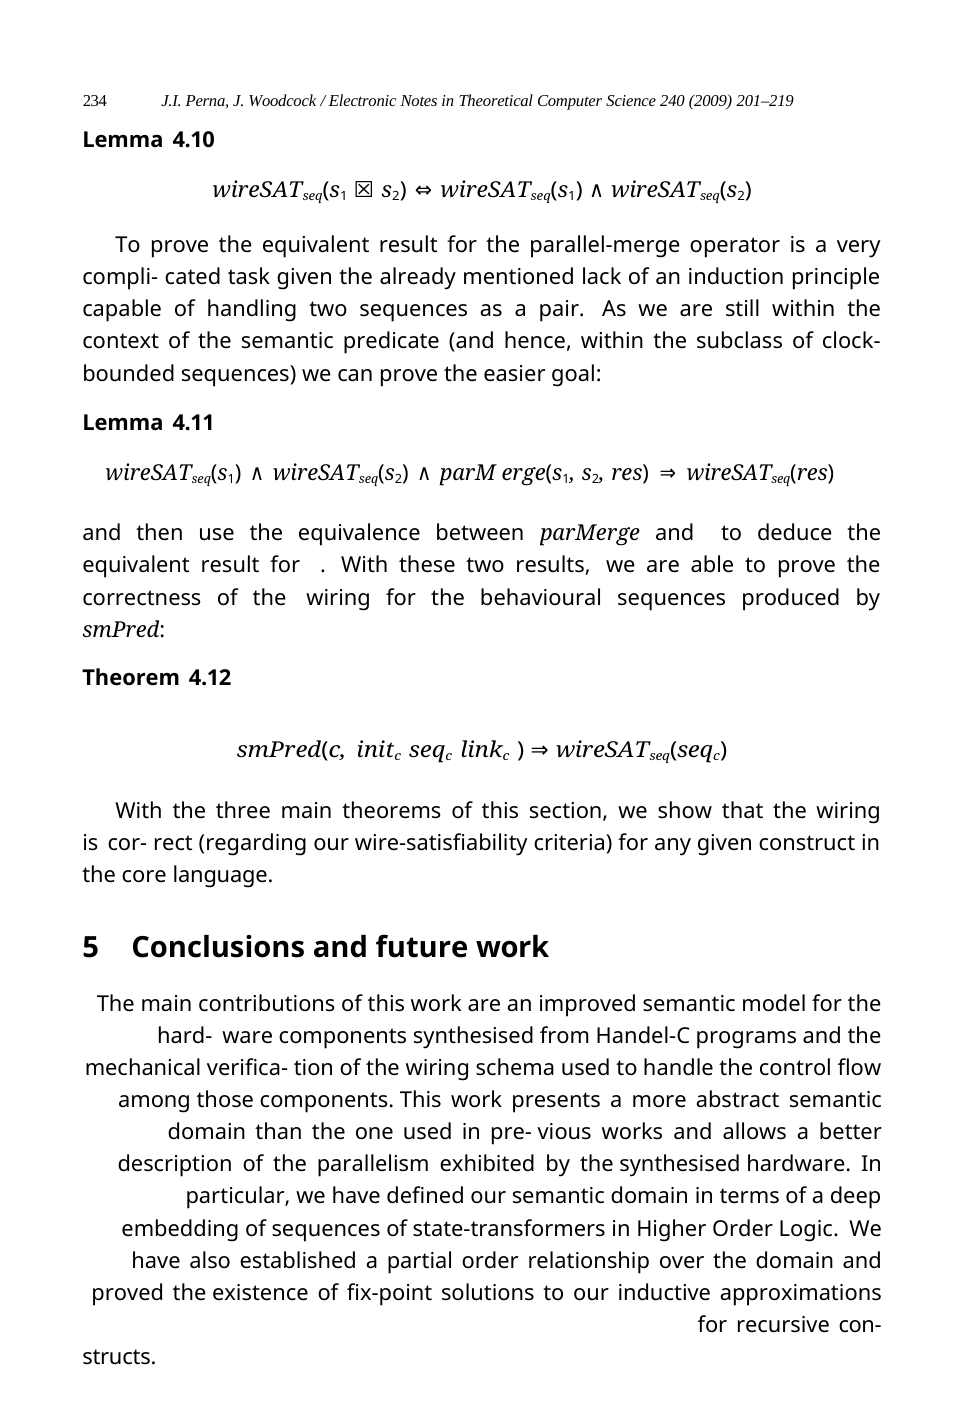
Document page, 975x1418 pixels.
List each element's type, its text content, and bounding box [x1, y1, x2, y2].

text and then use the equivalence between parMerge and to deduce the equivalent result for . With these two results, we are able to prove the correctness of the wiring for the behavioural sequences produced by smPred: [82, 517, 881, 643]
text smPred(c, initc seqc linkc ) ⇒ wireSATseq(seqc) [85, 717, 878, 764]
subtitle Conclusions and future work [82, 926, 904, 966]
text With the three main theorems of this section, we show that the wiring is cor- rect (regarding our wire-satisfiability criteria) for any given construct in the core language. [82, 795, 882, 889]
subtitle Lemma 4.10 [82, 124, 904, 154]
text To prove the equivalent result for the parallel-merge operator is a very compli- cated task given the already mentioned lack of an induction principle capable of handling two sequences as a pair. As we are still within the context of the semantic predicate (and hence, within the subclass of clock-bounded sequences) we can prove the easier goal: [82, 229, 882, 387]
text The main contributions of this work are an improved semantic model for the hard- ware components synthesised from Handel-C programs and the mechanical verifica- tion of the wiring schema used to handle the control flow among those components. This work presents a more abstract semantic domain than the one used in pre- vious works and allows a better description of the parallelism exhibited by the synthesised hardware. In particular, we have defined our semantic domain in terms of a deep embedding of sequences of state-transformers in Higher Order Logic. We have also established a partial order relationship over the domain and proved the existence of fix-point solutions to our inductive approximations for recursive con- [82, 988, 882, 1338]
text structs. [82, 1341, 904, 1371]
subtitle Lemma 4.11 [82, 407, 904, 437]
text wireSATseq(s1 ☒ s2) ⇔ wireSATseq(s1) ∧ wireSATseq(s2) [85, 174, 878, 204]
text wireSATseq(s1) ∧ wireSATseq(s2) ∧ parM erge(s1, s2, res) ⇒ wireSATseq(res) [105, 457, 904, 487]
subtitle Theorem 4.12 [82, 662, 904, 692]
